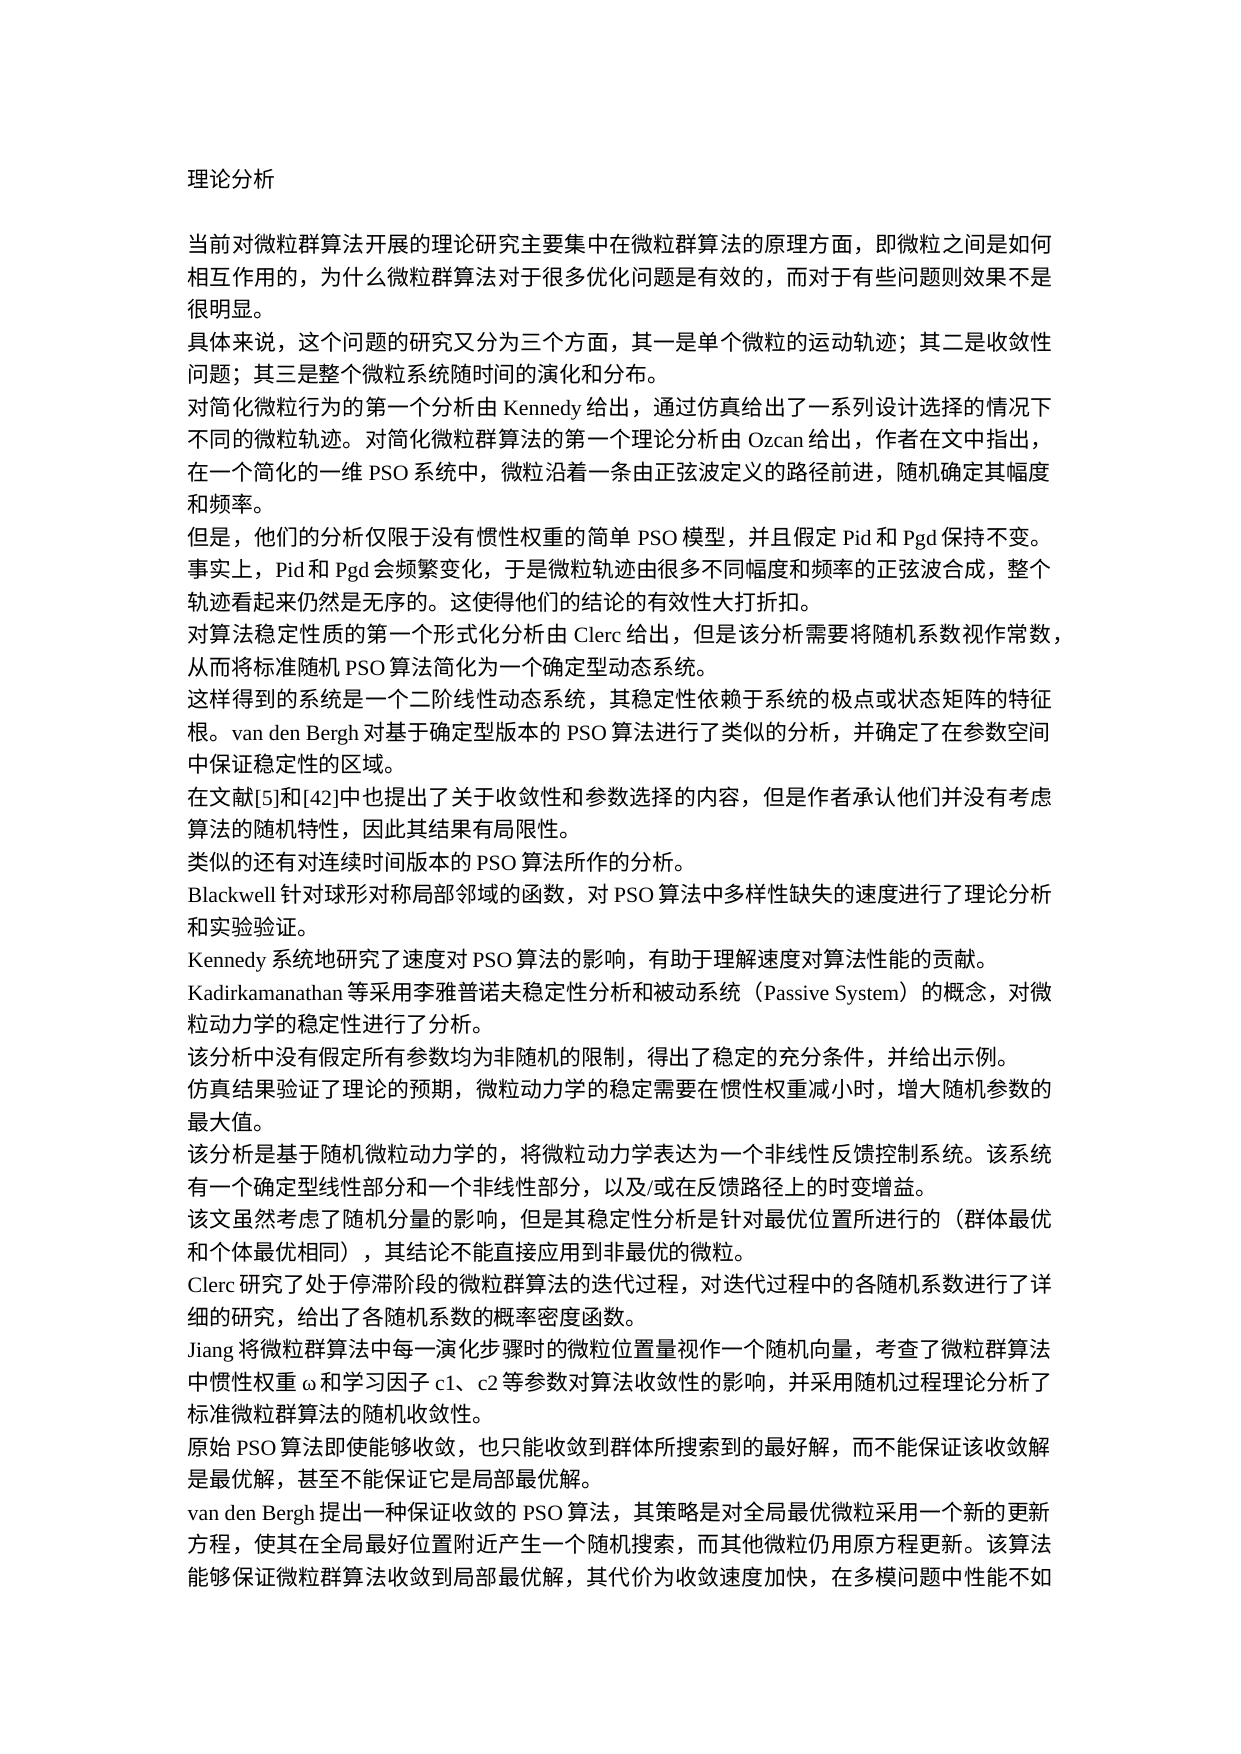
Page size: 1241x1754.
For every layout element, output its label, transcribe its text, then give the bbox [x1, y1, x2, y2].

text 类似的还有对连续时间版本的PSO算法所作的分析。 [187, 844, 1053, 877]
text Jiang将微粒群算法中每一演化步骤时的微粒位置量视作一个随机向量，考查了微粒群算法中惯性权重ω和学习因子c1、c2等参数对算法收敛性的影响，并采用随机过程理论分析了标准微粒群算法的随机收敛性。 [187, 1332, 1053, 1429]
text 在文献[5]和[42]中也提出了关于收敛性和参数选择的内容，但是作者承认他们并没有考虑算法的随机特性，因此其结果有局限性。 [187, 779, 1053, 844]
text Kadirkamanathan等采用李雅普诺夫稳定性分析和被动系统（Passive System）的概念，对微粒动力学的稳定性进行了分析。 [187, 974, 1053, 1039]
text 该文虽然考虑了随机分量的影响，但是其稳定性分析是针对最优位置所进行的（群体最优和个体最优相同），其结论不能直接应用到非最优的微粒。 [187, 1202, 1053, 1267]
text 这样得到的系统是一个二阶线性动态系统，其稳定性依赖于系统的极点或状态矩阵的特征根。van den Bergh对基于确定型版本的PSO算法进行了类似的分析，并确定了在参数空间中保证稳定性的区域。 [187, 682, 1053, 779]
text 理论分析 [187, 162, 1053, 194]
text 仿真结果验证了理论的预期，微粒动力学的稳定需要在惯性权重减小时，增大随机参数的最大值。 [187, 1072, 1053, 1137]
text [187, 1494, 1053, 1592]
text 该分析是基于随机微粒动力学的，将微粒动力学表达为一个非线性反馈控制系统。该系统有一个确定型线性部分和一个非线性部分，以及/或在反馈路径上的时变增益。 [187, 1137, 1053, 1202]
text 当前对微粒群算法开展的理论研究主要集中在微粒群算法的原理方面，即微粒之间是如何相互作用的，为什么微粒群算法对于很多优化问题是有效的，而对于有些问题则效果不是很明显。 [187, 227, 1053, 324]
text Kennedy系统地研究了速度对PSO算法的影响，有助于理解速度对算法性能的贡献。 [187, 942, 1053, 974]
text 该分析中没有假定所有参数均为非随机的限制，得出了稳定的充分条件，并给出示例。 [187, 1039, 1053, 1072]
text 原始PSO算法即使能够收敛，也只能收敛到群体所搜索到的最好解，而不能保证该收敛解是最优解，甚至不能保证它是局部最优解。 [187, 1429, 1053, 1494]
text 但是，他们的分析仅限于没有惯性权重的简单PSO模型，并且假定Pid和Pgd保持不变。事实上，Pid和Pgd会频繁变化，于是微粒轨迹由很多不同幅度和频率的正弦波合成，整个轨迹看起来仍然是无序的。这使得他们的结论的有效性大打折扣。 [187, 519, 1053, 617]
text Clerc研究了处于停滞阶段的微粒群算法的迭代过程，对迭代过程中的各随机系数进行了详细的研究，给出了各随机系数的概率密度函数。 [187, 1267, 1053, 1332]
text 具体来说，这个问题的研究又分为三个方面，其一是单个微粒的运动轨迹；其二是收敛性问题；其三是整个微粒系统随时间的演化和分布。 [187, 324, 1053, 389]
text 对简化微粒行为的第一个分析由Kennedy给出，通过仿真给出了一系列设计选择的情况下不同的微粒轨迹。对简化微粒群算法的第一个理论分析由Ozcan给出，作者在文中指出，在一个简化的一维PSO系统中，微粒沿着一条由正弦波定义的路径前进，随机确定其幅度和频率。 [187, 389, 1053, 519]
text Blackwell针对球形对称局部邻域的函数，对PSO算法中多样性缺失的速度进行了理论分析和实验验证。 [187, 877, 1053, 942]
text 对算法稳定性质的第一个形式化分析由Clerc给出，但是该分析需要将随机系数视作常数，从而将标准随机PSO算法简化为一个确定型动态系统。 [187, 617, 1053, 682]
